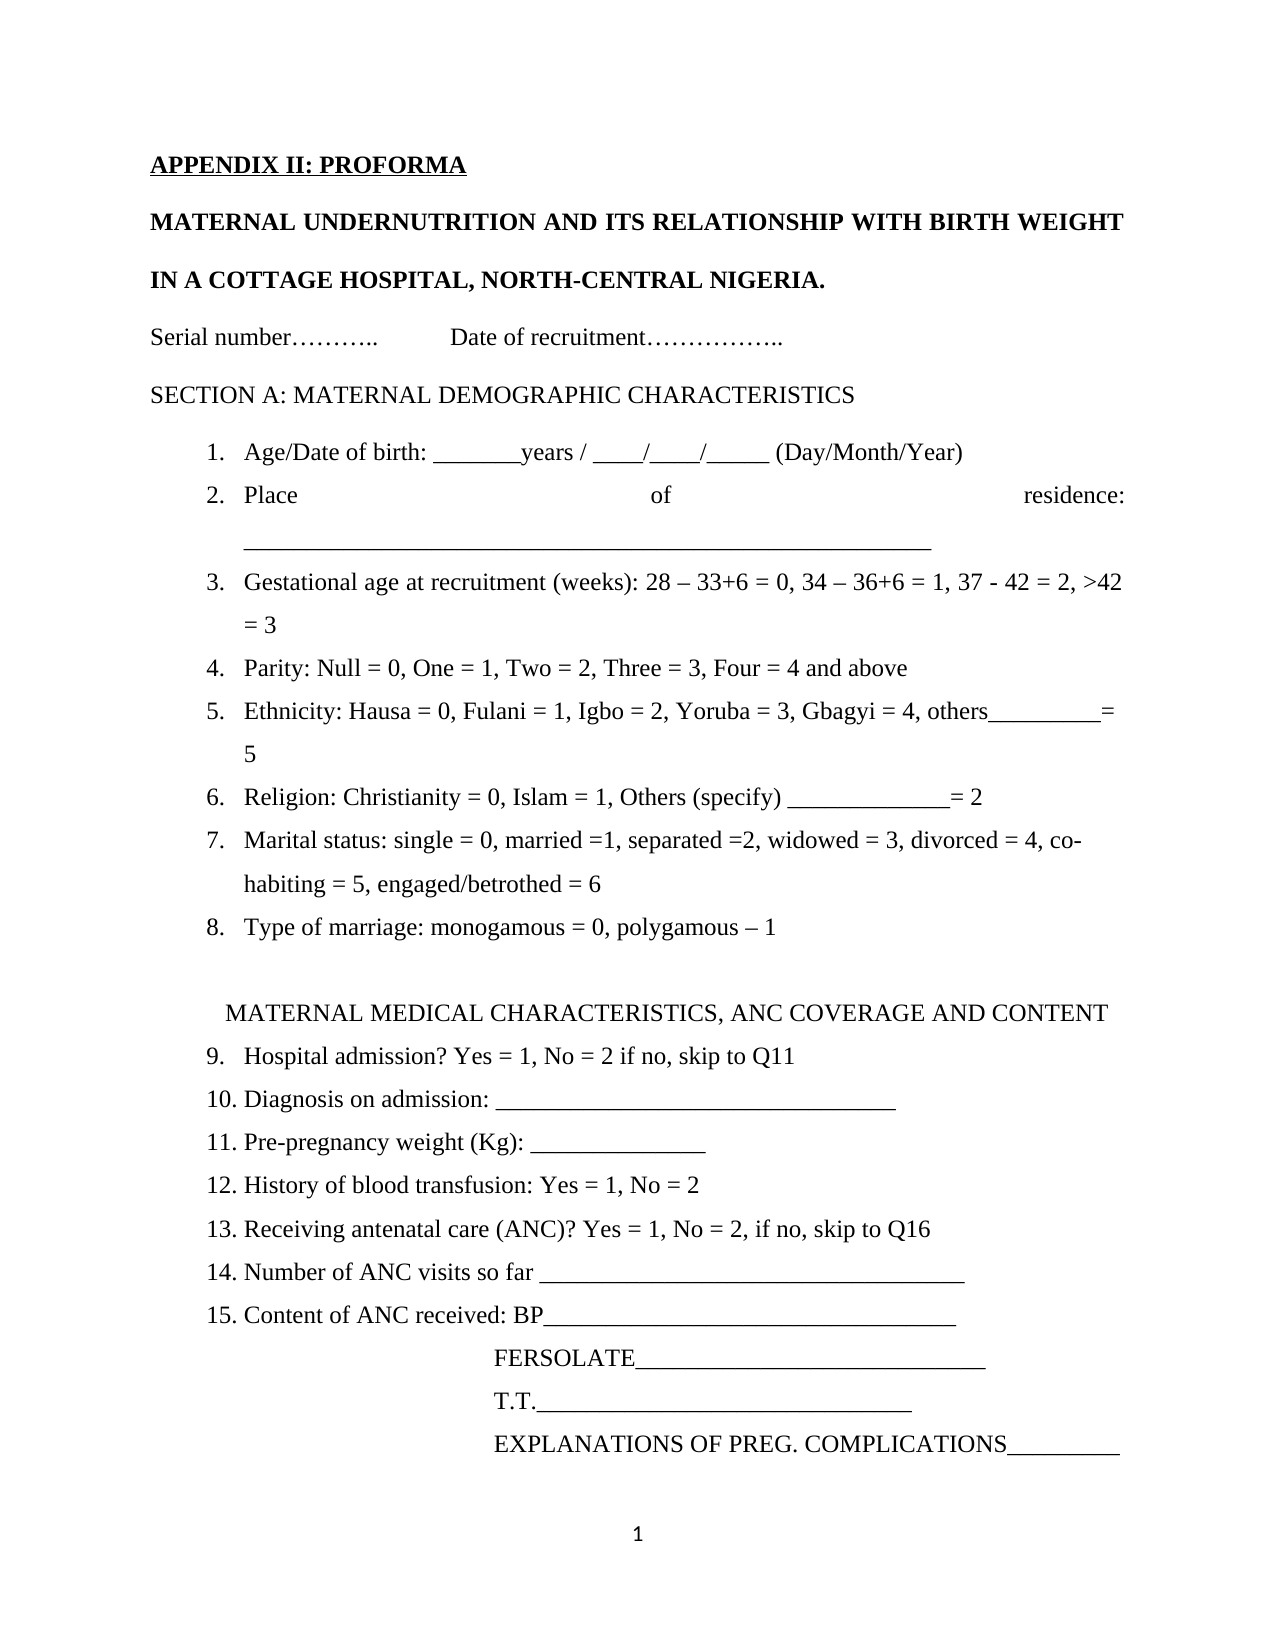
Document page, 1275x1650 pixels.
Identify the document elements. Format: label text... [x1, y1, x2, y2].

list FERSOLATE____________________________ [375, 1343, 1125, 1372]
text Serial number……….. Date of recruitment…………….. [150, 322, 1125, 351]
list Diagnosis on admission: ________________________________ [206, 1084, 1125, 1113]
text SECTION A: MATERNAL DEMOGRAPHIC CHARACTERISTICS [150, 380, 1125, 409]
list Gestational age at recruitment (weeks): 28 – 33+6 = 0, 34 – 36+6 = 1, 37 - 42 = 2, >42 = 3 [206, 567, 1125, 639]
text MATERNAL UNDERNUTRITION AND ITS RELATIONSHIP WITH BIRTH WEIGHT IN A COTTAGE HOSPITAL, NORTH-CENTRAL NIGERIA. [150, 207, 1125, 294]
list T.T.______________________________ [375, 1386, 1125, 1415]
text APPENDIX II: PROFORMA [150, 150, 1125, 179]
list Receiving antenatal care (ANC)? Yes = 1, No = 2, if no, skip to Q16 [206, 1214, 1125, 1242]
list EXPLANATIONS OF PREG. COMPLICATIONS_________ [375, 1429, 1125, 1458]
list Place of residence: _______________________________________________________ [206, 481, 1125, 552]
list MATERNAL MEDICAL CHARACTERISTICS, ANC COVERAGE AND CONTENT [225, 998, 1125, 1027]
list Type of marriage: monogamous = 0, polygamous – 1 [206, 912, 1125, 941]
list Religion: Christianity = 0, Islam = 1, Others (specify) _____________= 2 [206, 782, 1125, 811]
list Age/Date of birth: _______years / ____/____/_____ (Day/Month/Year) [206, 437, 1125, 466]
list Marital status: single = 0, married =1, separated =2, widowed = 3, divorced = 4, co-habiting = 5, engaged/betrothed = 6 [206, 826, 1125, 897]
list Parity: Null = 0, One = 1, Two = 2, Three = 3, Four = 4 and above [206, 653, 1125, 682]
list Hospital admission? Yes = 1, No = 2 if no, skip to Q11 [206, 1041, 1125, 1070]
list Ethnicity: Hausa = 0, Fulani = 1, Igbo = 2, Yoruba = 3, Gbagyi = 4, others_________= 5 [206, 696, 1125, 768]
list Content of ANC received: BP_________________________________ [206, 1300, 1125, 1329]
list Number of ANC visits so far __________________________________ [206, 1257, 1125, 1286]
list Pre-pregnancy weight (Kg): ______________ [206, 1127, 1125, 1156]
list History of blood transfusion: Yes = 1, No = 2 [206, 1171, 1125, 1199]
